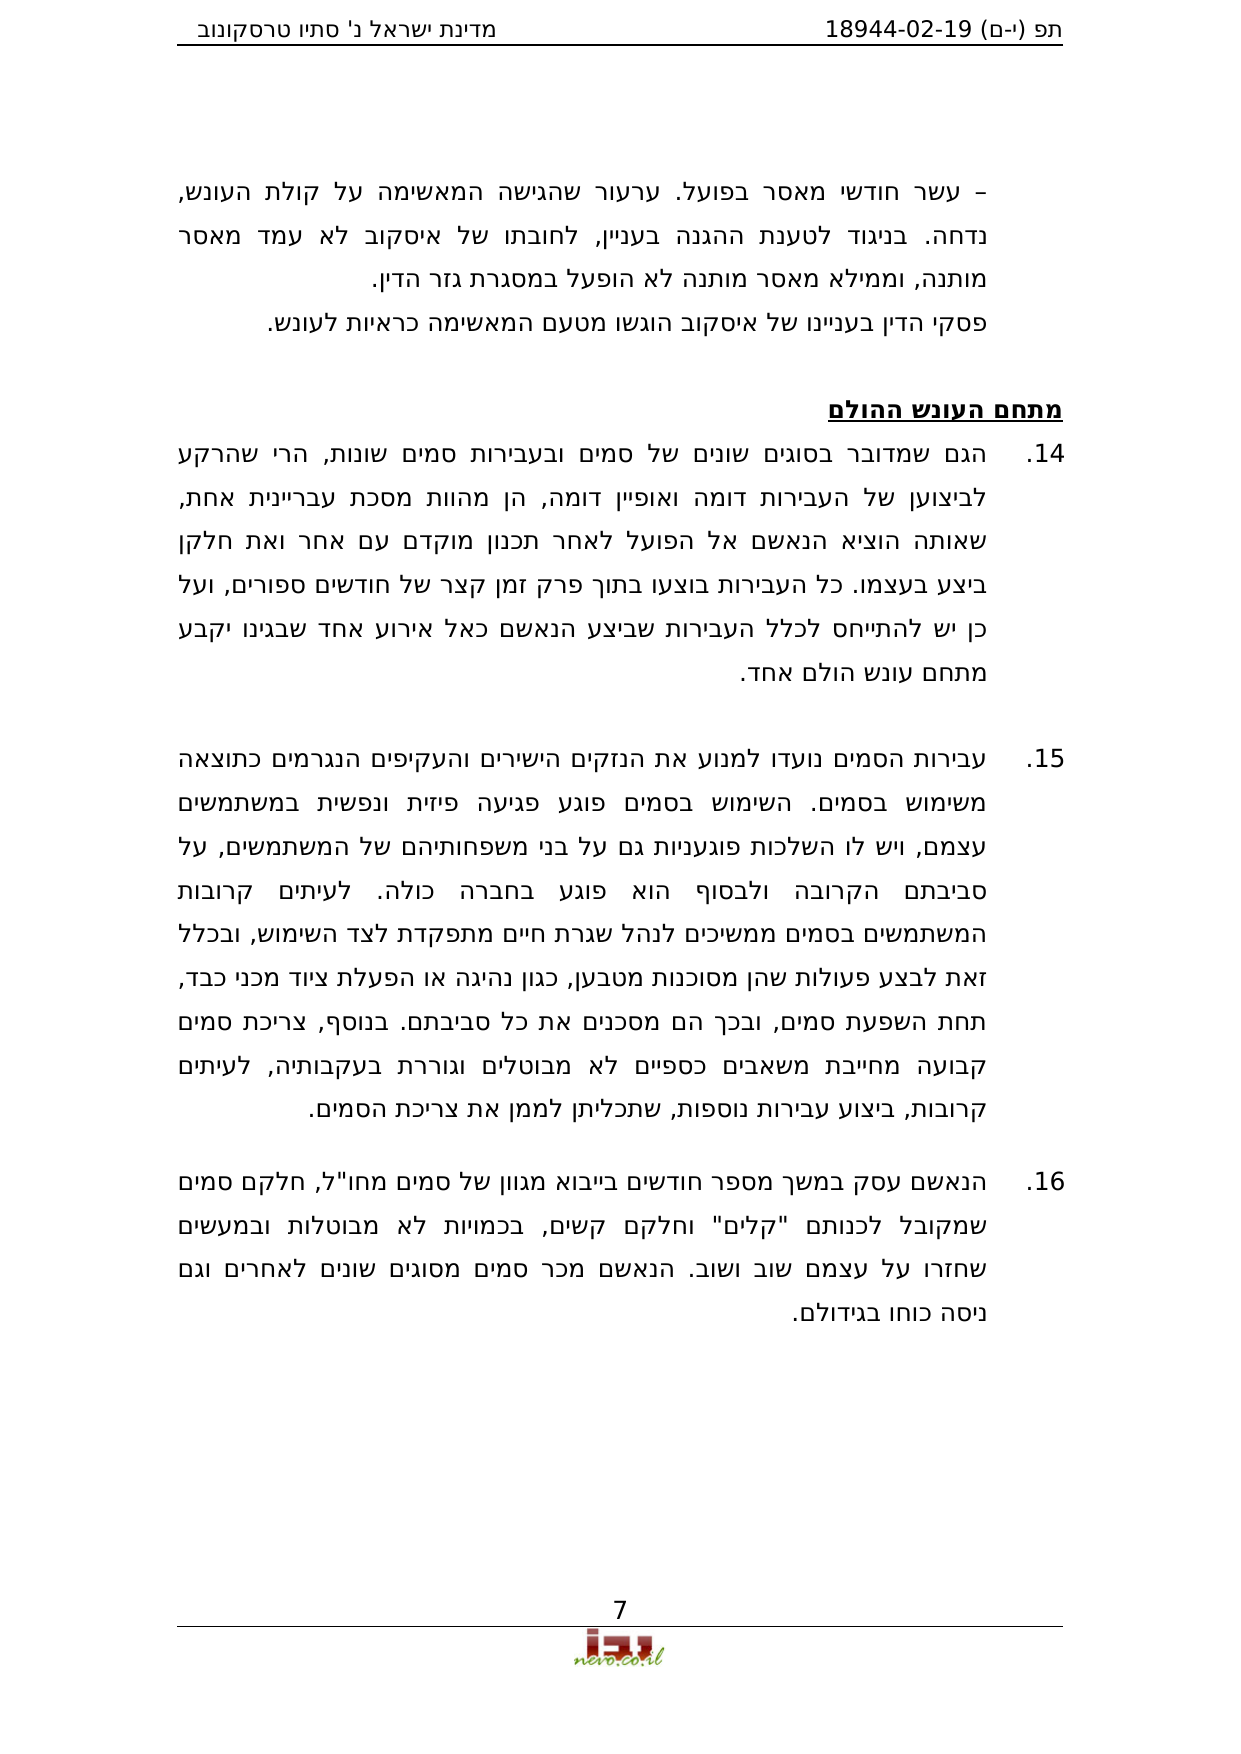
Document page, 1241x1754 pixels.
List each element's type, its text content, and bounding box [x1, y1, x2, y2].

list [177, 177, 1026, 294]
text מתחם העונש ההולם [177, 395, 1063, 424]
list פסקי הדין בעניינו של איסקוב הוגשו מטעם המאשימה כראיות לעונש. [177, 308, 988, 338]
picture [574, 1628, 666, 1667]
list הנאשם עסק במשך מספר חודשים בייבוא מגוון של סמים מחו"ל, חלקם סמים שמקובל לכנותם "קלים" וחלקם קשים, בכמויות לא מבוטלות ובמעשים שחזרו על עצמם שוב ושוב. הנאשם מכר סמים מסוגים שונים לאחרים וגם ניסה כוחו בגידולם. [177, 1167, 1026, 1328]
list הגם שמדובר בסוגים שונים של סמים ובעבירות סמים שונות, הרי שהרקע לביצוען של העבירות דומה ואופיין דומה, הן מהוות מסכת עבריינית אחת, שאותה הוציא הנאשם אל הפועל לאחר תכנון מוקדם עם אחר ואת חלקן ביצע בעצמו. כל העבירות בוצעו בתוך פרק זמן קצר של חודשים ספורים, ועל כן יש להתייחס לכלל העבירות שביצע הנאשם כאל אירוע אחד שבגינו יקבע מתחם עונש הולם אחד. [177, 439, 1026, 687]
list עבירות הסמים נועדו למנוע את הנזקים הישירים והעקיפים הנגרמים כתוצאה משימוש בסמים. השימוש בסמים פוגע פגיעה פיזית ונפשית במשתמשים עצמם, ויש לו השלכות פוגעניות גם על בני משפחותיהם של המשתמשים, על סביבתם הקרובה ולבסוף הוא פוגע בחברה כולה. לעיתים קרובות המשתמשים בסמים ממשיכים לנהל שגרת חיים מתפקדת לצד השימוש, ובכלל זאת לבצע פעולות שהן מסוכנות מטבען, כגון נהיגה או הפעלת ציוד מכני כבד, תחת השפעת סמים, ובכך הם מסכנים את כל סביבתם. בנוסף, צריכת סמים קבועה מחייבת משאבים כספיים לא מבוטלים וגוררת בעקבותיה, לעיתים קרובות, ביצוע עבירות נוספות, שתכליתן לממן את צריכת הסמים. [177, 745, 1026, 1124]
